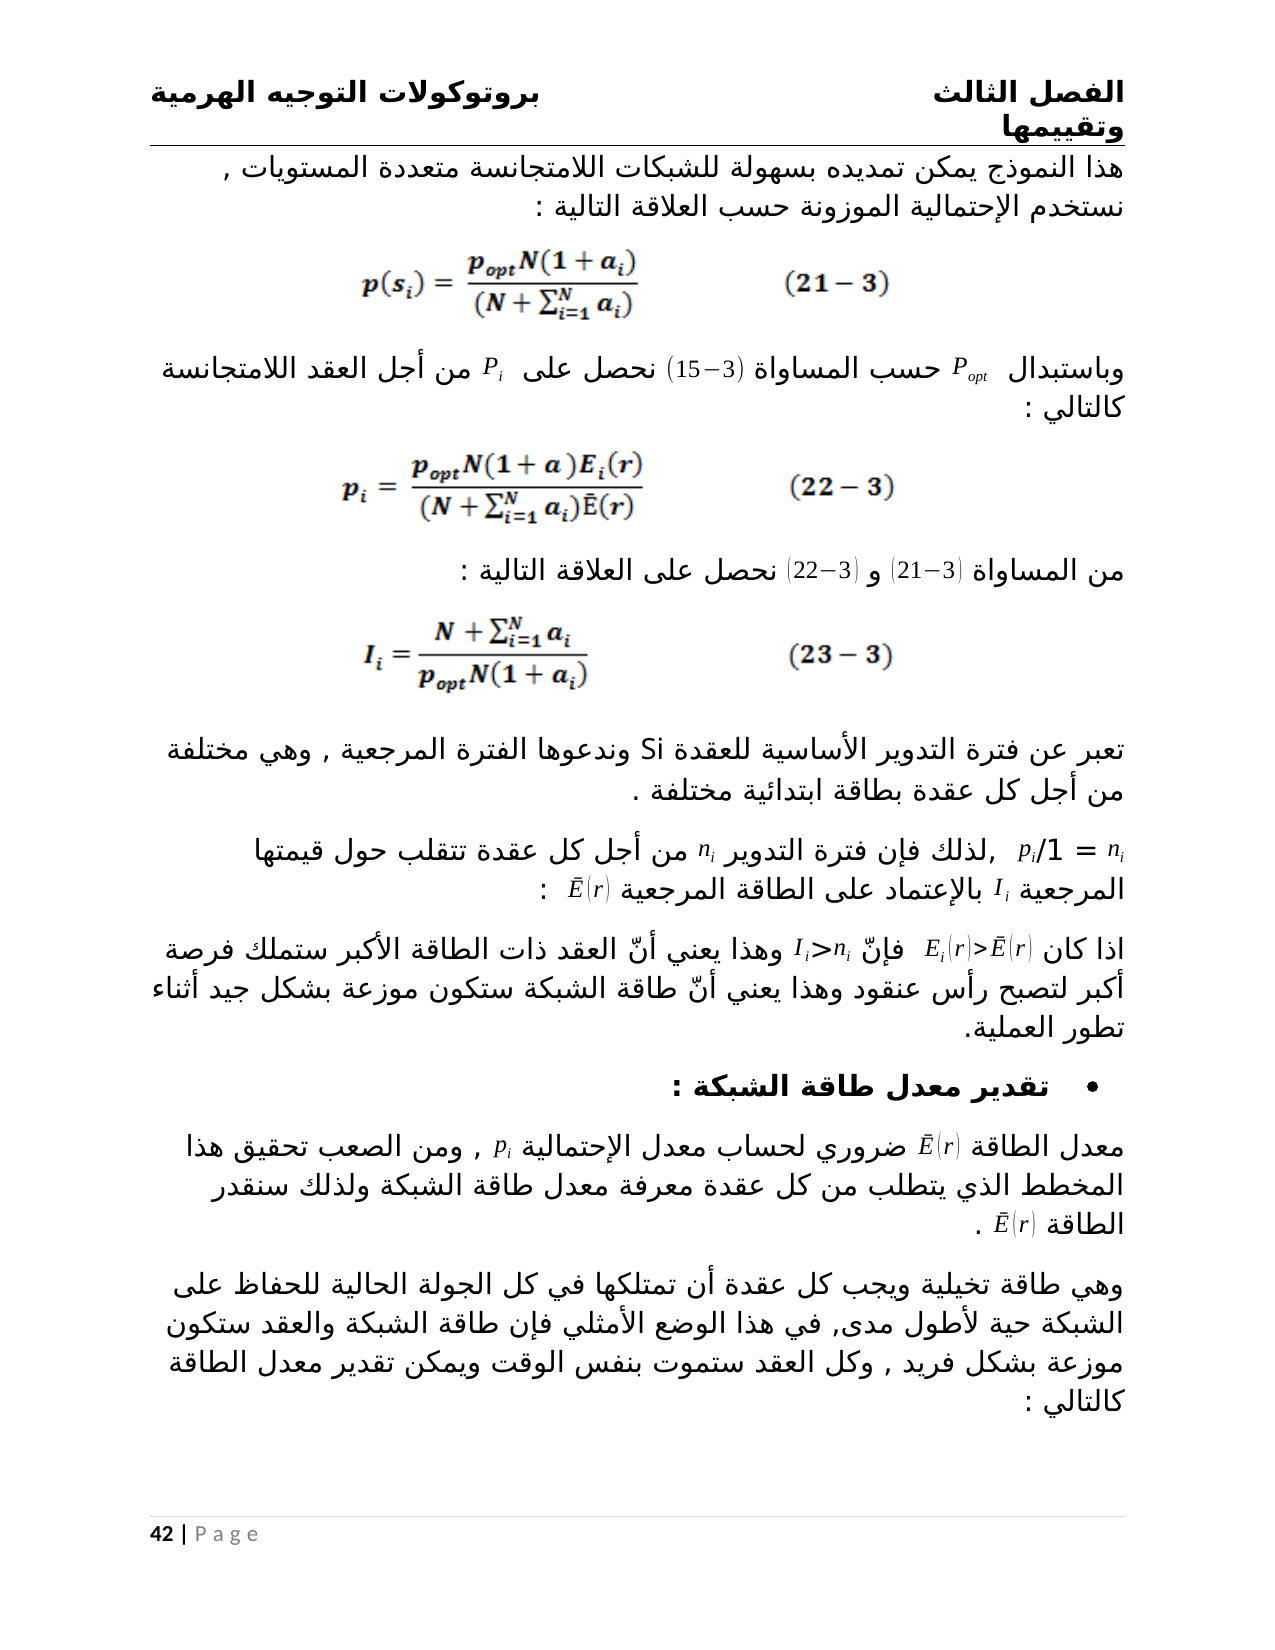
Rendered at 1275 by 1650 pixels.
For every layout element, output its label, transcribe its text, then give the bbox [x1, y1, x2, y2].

text = 1/ ,لذلك فإن فترة التدوير من أجل كل عقدة تتقلب حول قيمتها المرجعية بالإعتماد على الطاقة المرجعية : [150, 833, 1125, 906]
text من المساواة و نحصل على العلاقة التالية : [150, 553, 1125, 587]
picture [341, 450, 900, 529]
text معدل الطاقة ضروري لحساب معدل الإحتمالية , ومن الصعب تحقيق هذا المخطط الذي يتطلب من كل عقدة معرفة معدل طاقة الشبكة ولذلك سنقدر الطاقة . [150, 1129, 1125, 1241]
text وهي طاقة تخيلية ويجب كل عقدة أن تمتلكها في كل الجولة الحالية للحفاظ على الشبكة حية لأطول مدى, في هذا الوضع الأمثلي فإن طاقة الشبكة والعقد ستكون موزعة بشكل فريد , وكل العقد ستموت بنفس الوقت ويمكن تقدير معدل الطاقة كالتالي : [150, 1267, 1125, 1418]
text هذا النموذج يمكن تمديده بسهولة للشبكات اللامتجانسة متعددة المستويات , نستخدم الإحتمالية الموزونة حسب العلاقة التالية : [150, 150, 1125, 223]
text وباستبدال حسب المساواة نحصل على من أجل العقد اللامتجانسة كالتالي : [150, 352, 1125, 424]
picture [362, 613, 900, 704]
picture [359, 248, 900, 327]
text اذا كان فإنّ < وهذا يعني أنّ العقد ذات الطاقة الأكبر ستملك فرصة أكبر لتصبح رأس عنقود وهذا يعني أنّ طاقة الشبكة ستكون موزعة بشكل جيد أثناء تطور العملية. [150, 932, 1125, 1044]
list تقدير معدل طاقة الشبكة : [150, 1070, 1087, 1104]
text تعبر عن فترة التدوير الأساسية للعقدة Si وندعوها الفترة المرجعية , وهي مختلفة من أجل كل عقدة بطاقة ابتدائية مختلفة . [150, 728, 1125, 807]
